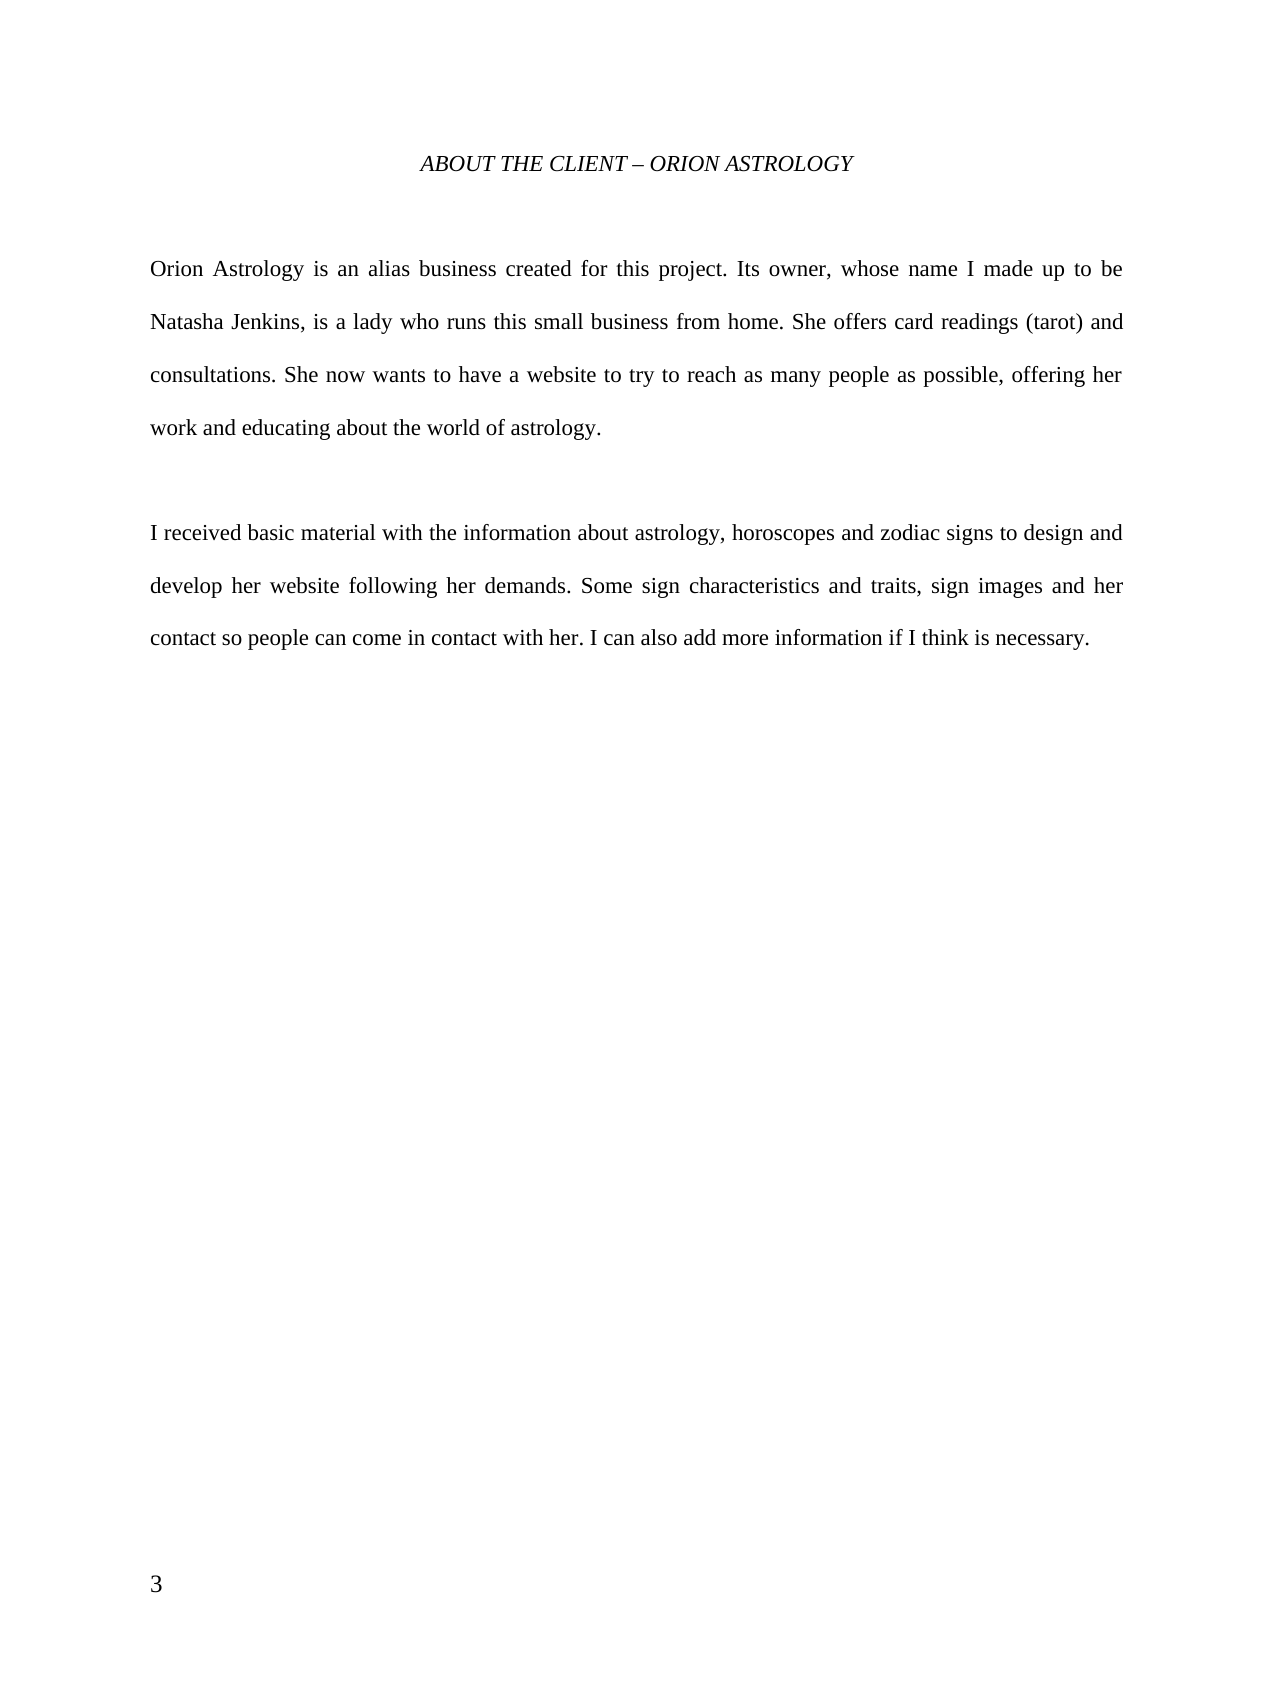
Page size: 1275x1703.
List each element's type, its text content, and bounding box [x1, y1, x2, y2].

text Orion Astrology is an alias business created for this project. Its owner, whose name I made up to be Natasha Jenkins, is a lady who runs this small business from home. She offers card readings (tarot) and consultations. She now wants to have a website to try to reach as many people as possible, offering her work and educating about the world of astrology. [150, 255, 1125, 440]
text ABOUT THE CLIENT – ORION ASTROLOGY [150, 150, 1125, 176]
text I received basic material with the information about astrology, horoscopes and zodiac signs to design and develop her website following her demands. Some sign characteristics and traits, sign images and her contact so people can come in contact with her. I can also add more information if I think is necessary. [150, 519, 1125, 651]
